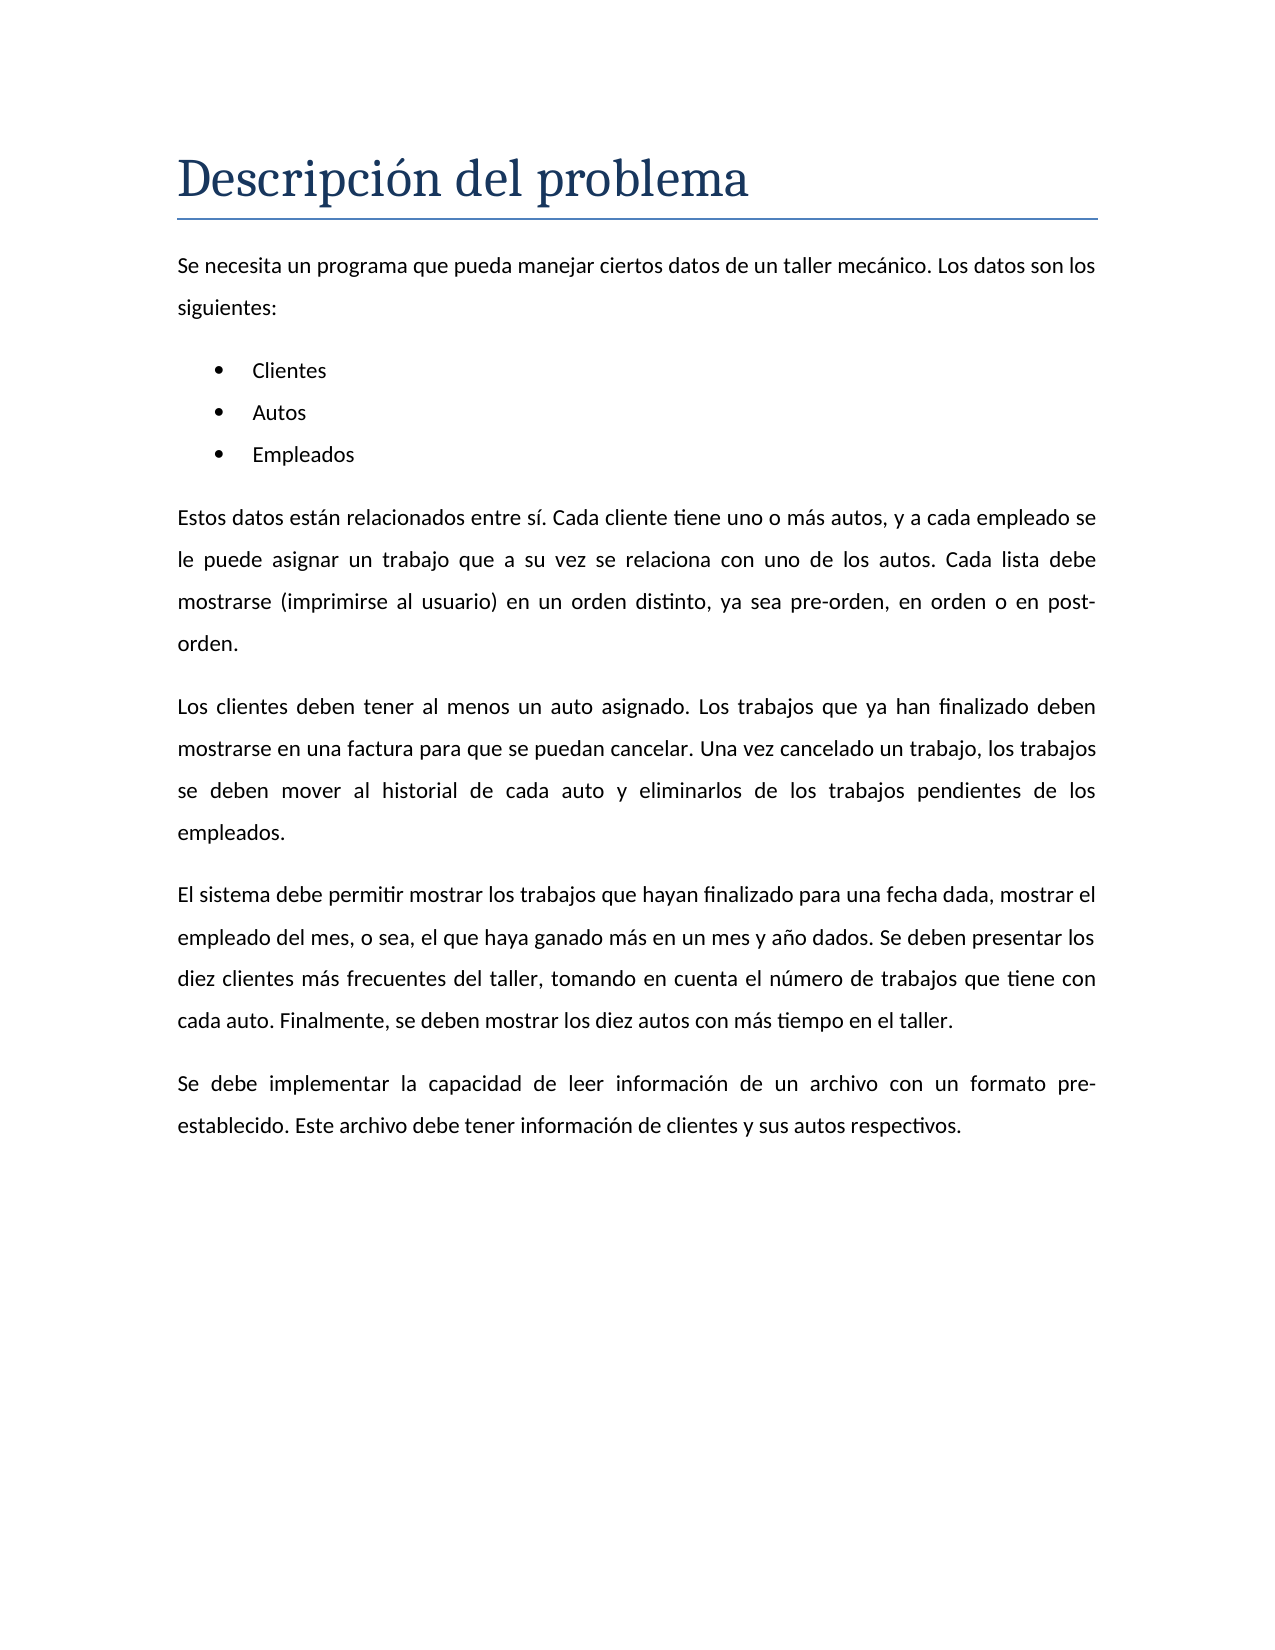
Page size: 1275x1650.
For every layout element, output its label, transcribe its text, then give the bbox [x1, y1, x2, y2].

text El sistema debe permitir mostrar los trabajos que hayan finalizado para una fecha dada, mostrar el empleado del mes, o sea, el que haya ganado más en un mes y año dados. Se deben presentar los diez clientes más frecuentes del taller, tomando en cuenta el número de trabajos que tiene con cada auto. Finalmente, se deben mostrar los diez autos con más tiempo en el taller. [177, 881, 1098, 1034]
text Se debe implementar la capacidad de leer información de un archivo con un formato pre-establecido. Este archivo debe tener información de clientes y sus autos respectivos. [177, 1069, 1098, 1139]
list Autos [215, 398, 1098, 426]
text Estos datos están relacionados entre sí. Cada cliente tiene uno o más autos, y a cada empleado se le puede asignar un trabajo que a su vez se relaciona con uno de los autos. Cada lista debe mostrarse (imprimirse al usuario) en un orden distinto, ya sea pre-orden, en orden o en post-orden. [177, 503, 1098, 657]
text Se necesita un programa que pueda manejar ciertos datos de un taller mecánico. Los datos son los siguientes: [177, 252, 1098, 322]
title Descripción del problema [177, 148, 1098, 218]
text Los clientes deben tener al menos un auto asignado. Los trabajos que ya han finalizado deben mostrarse en una factura para que se puedan cancelar. Una vez cancelado un trabajo, los trabajos se deben mover al historial de cada auto y eliminarlos de los trabajos pendientes de los empleados. [177, 692, 1098, 846]
list Empleados [215, 440, 1098, 468]
list Clientes [215, 356, 1098, 384]
